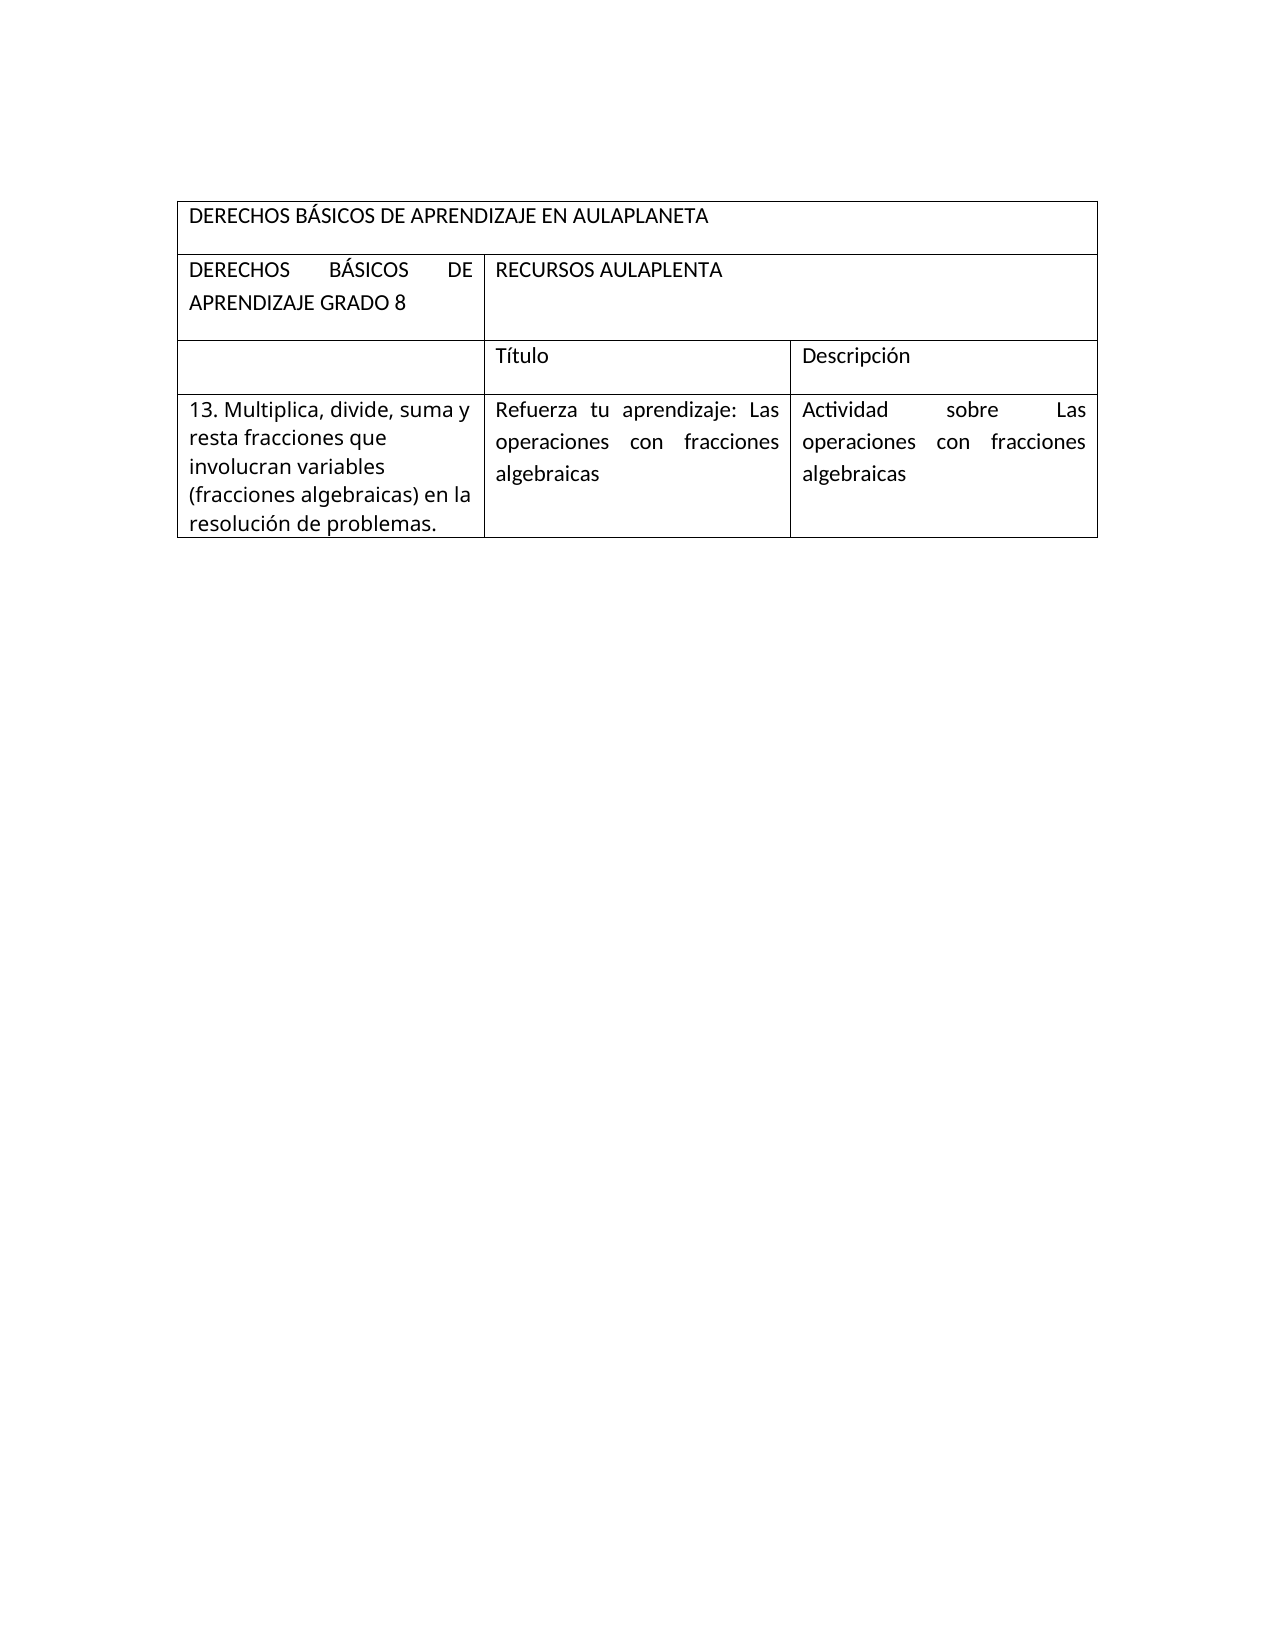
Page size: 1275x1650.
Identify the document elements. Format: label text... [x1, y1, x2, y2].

table_cell Refuerza tu aprendizaje: Las operaciones con fracciones algebraicas [485, 395, 790, 537]
table_cell Actividad sobre Las operaciones con fracciones algebraicas [791, 395, 1097, 537]
table_cell 13. Multiplica, divide, suma y resta fracciones que involucran variables (fracciones algebraicas) en la resolución de problemas. [178, 395, 484, 537]
table_cell DERECHOS BÁSICOS DE APRENDIZAJE GRADO 8 [178, 255, 484, 340]
table_cell [178, 341, 484, 394]
table_cell Título [485, 341, 790, 394]
table_cell Descripción [791, 341, 1097, 394]
table_header DERECHOS BÁSICOS DE APRENDIZAJE EN AULAPLANETA [178, 202, 1097, 254]
table_cell RECURSOS AULAPLENTA [485, 255, 1097, 340]
